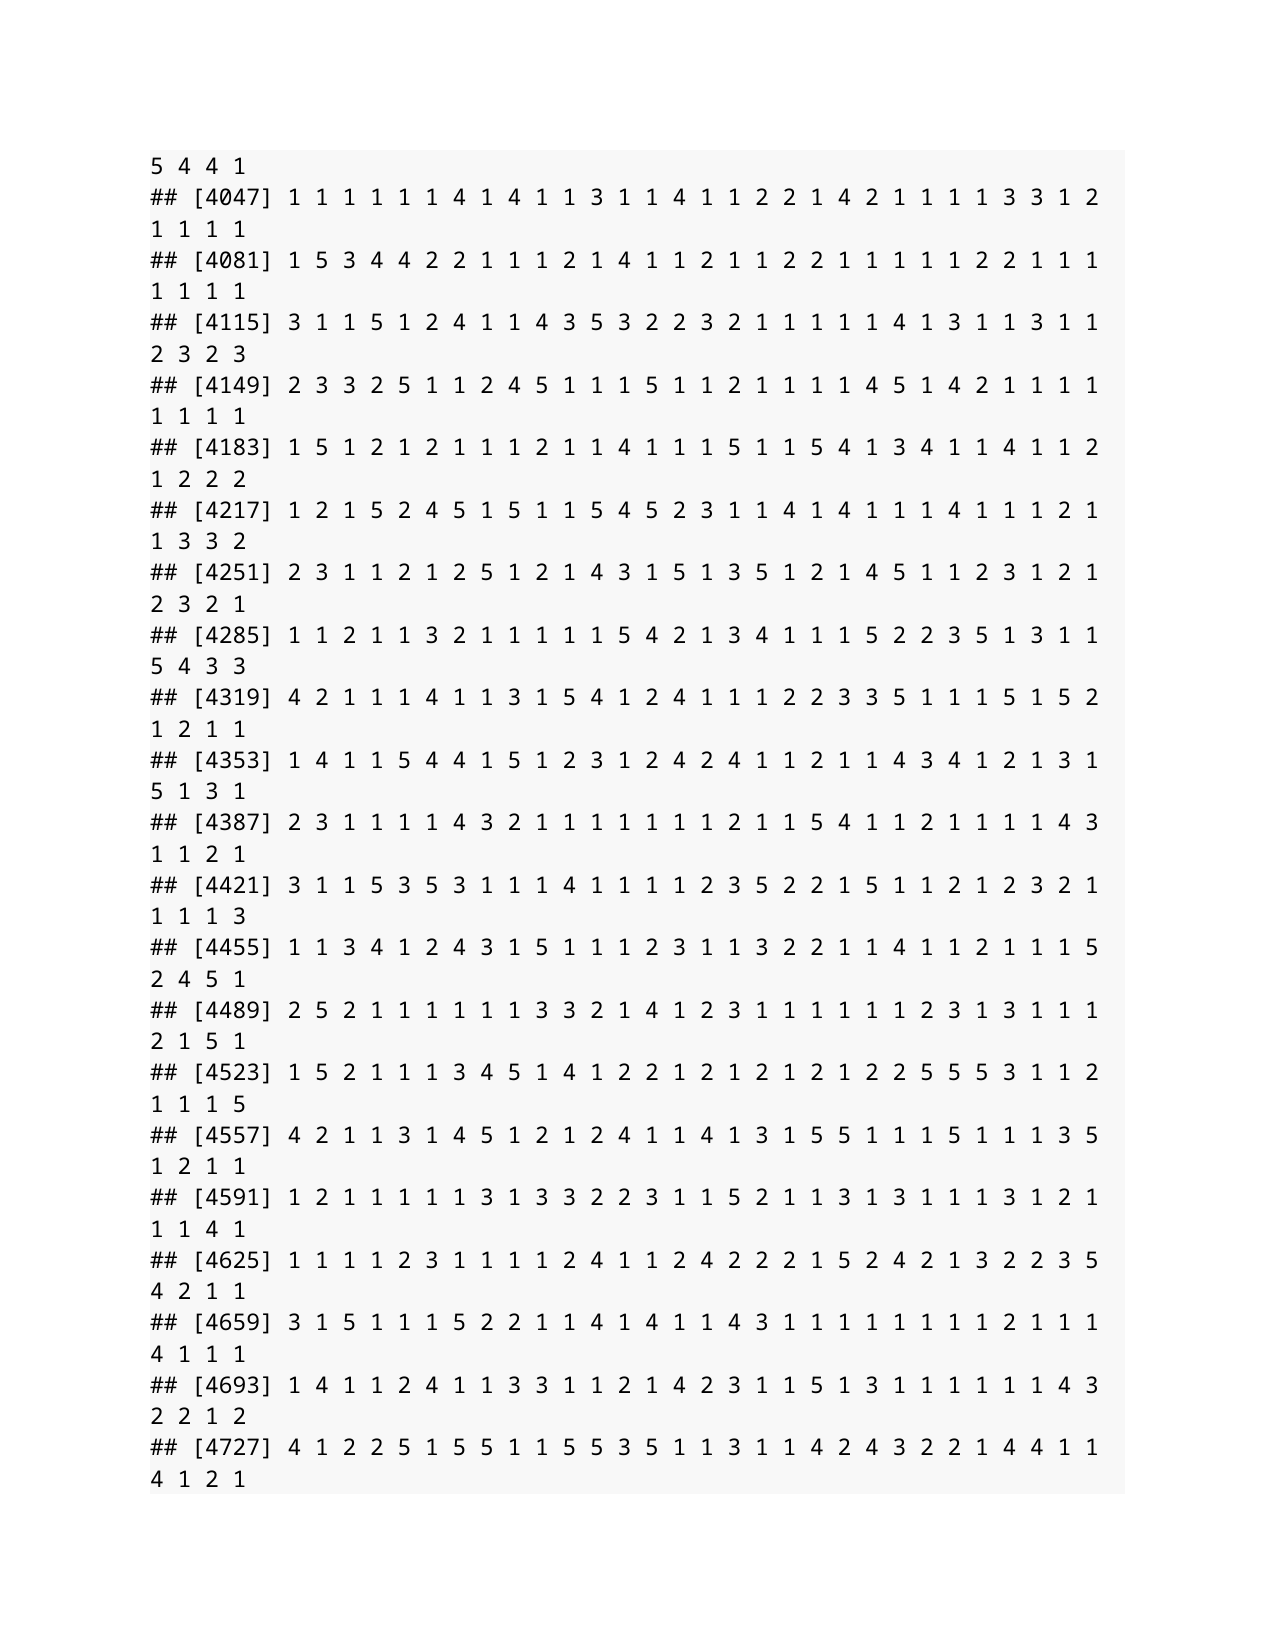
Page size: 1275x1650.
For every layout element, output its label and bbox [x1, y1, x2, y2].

text [150, 150, 1125, 1494]
